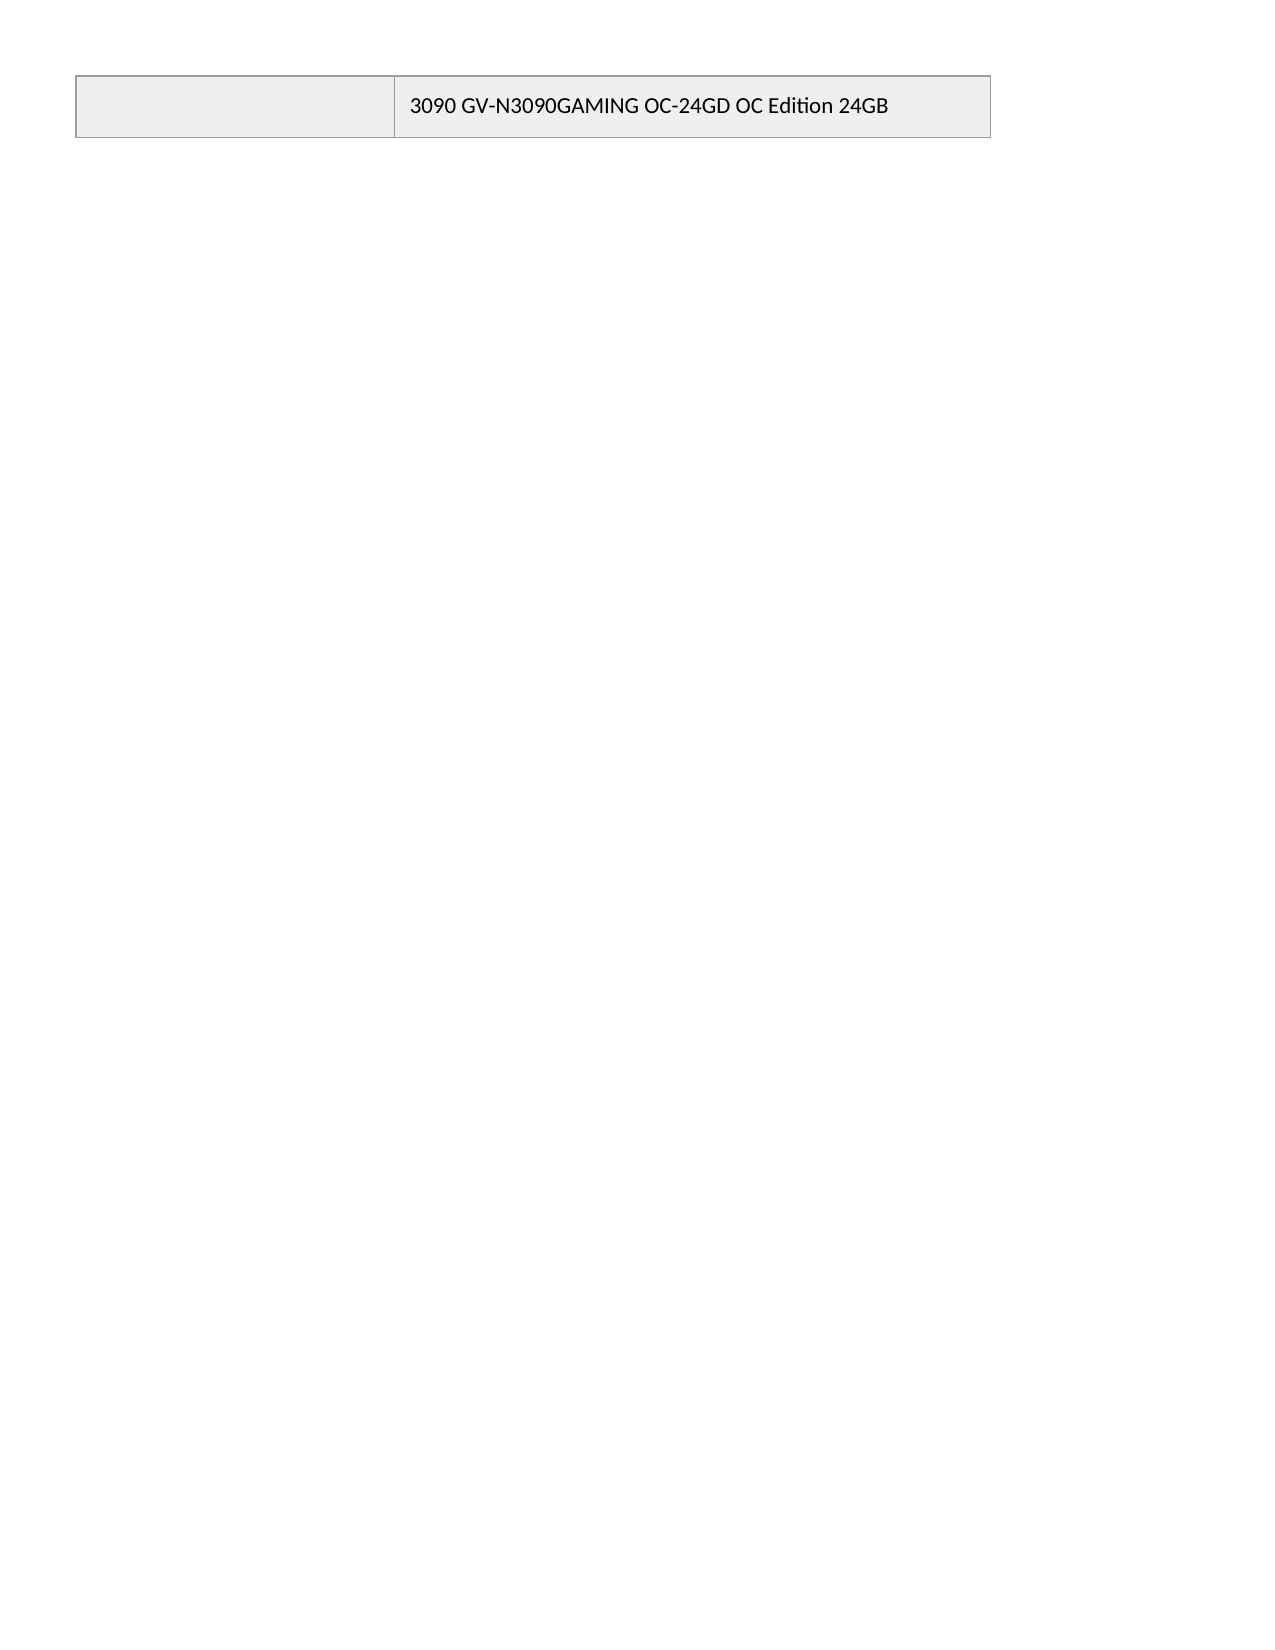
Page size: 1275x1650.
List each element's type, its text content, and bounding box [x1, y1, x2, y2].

table_cell GPU [77, 77, 394, 137]
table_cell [395, 77, 990, 137]
